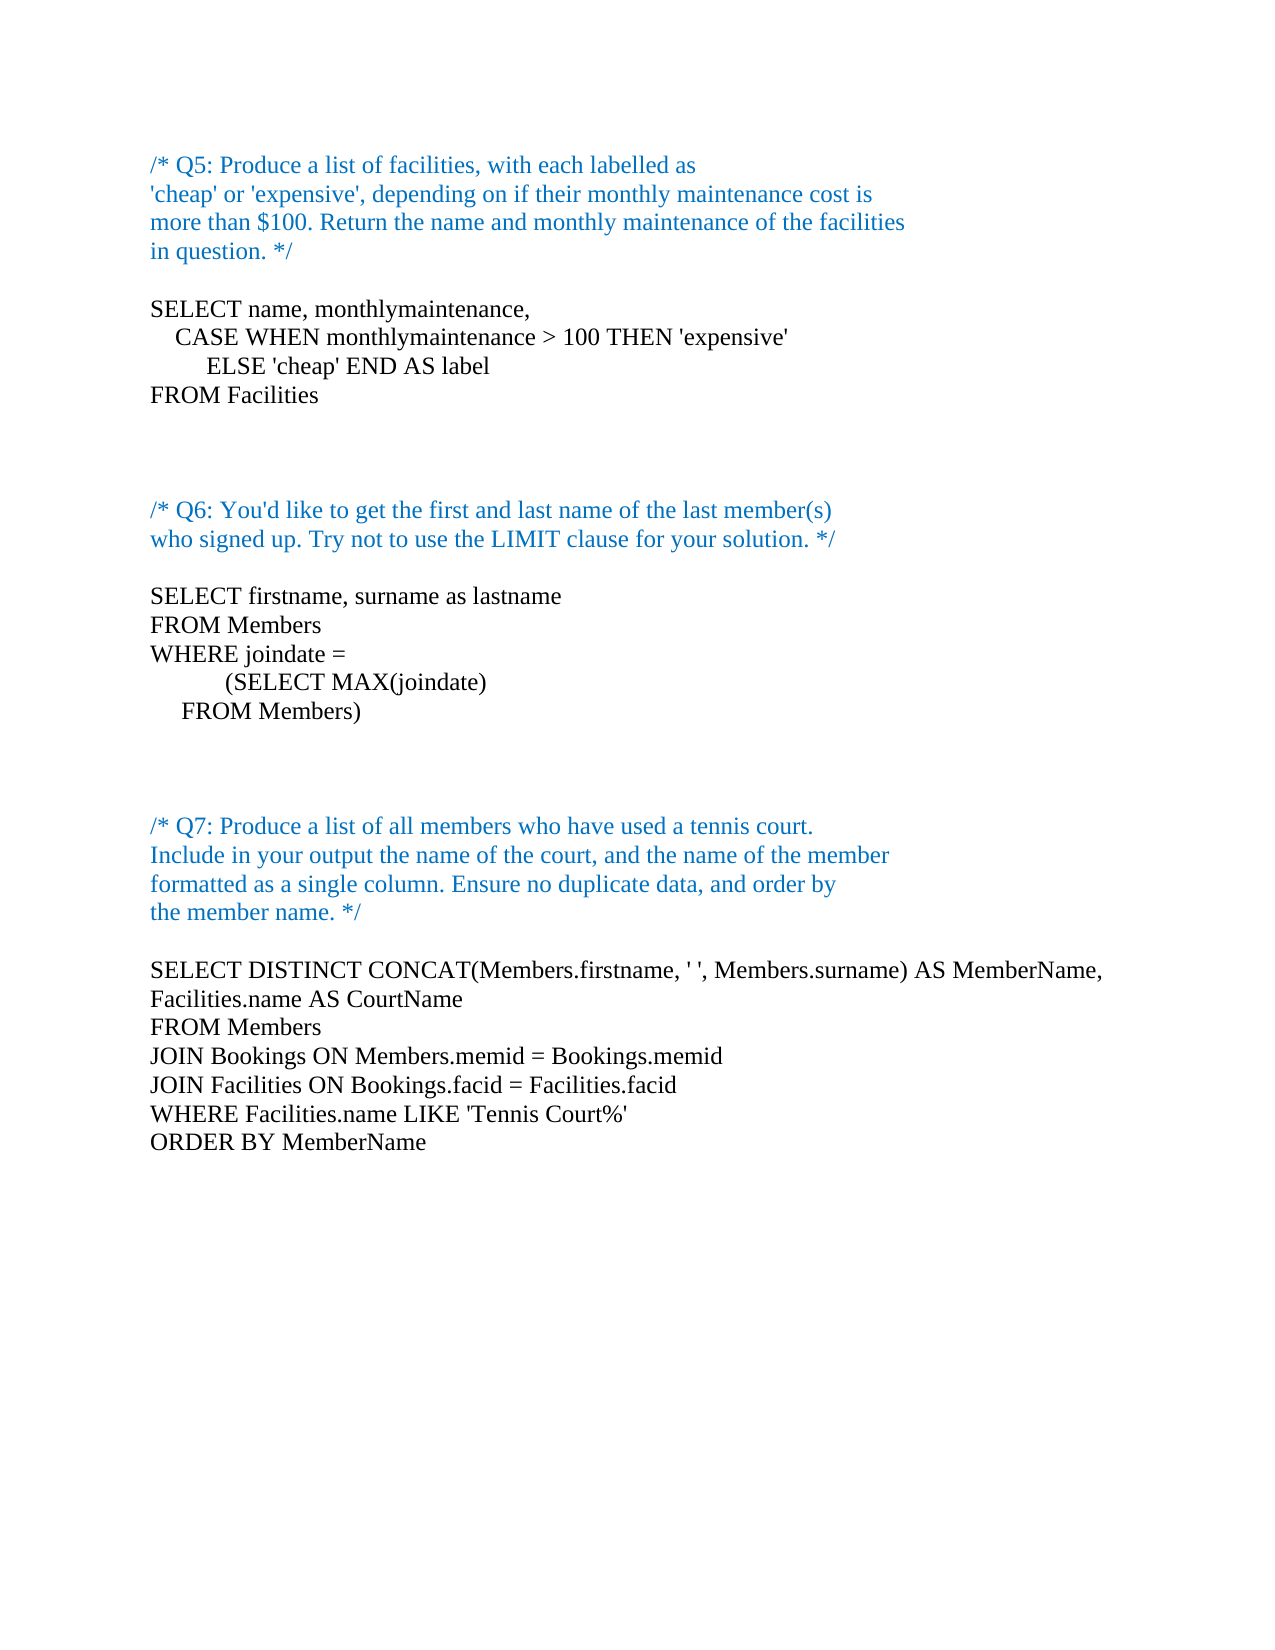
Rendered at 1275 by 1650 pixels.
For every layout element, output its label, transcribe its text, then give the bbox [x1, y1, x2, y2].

text 'cheap' or 'expensive', depending on if their monthly maintenance cost is [150, 179, 1125, 207]
text in question. */ [150, 236, 1125, 265]
text /* Q5: Produce a list of facilities, with each labelled as [150, 150, 1125, 179]
text ORDER BY MemberName [150, 1127, 1125, 1156]
text more than $100. Return the name and monthly maintenance of the facilities [150, 207, 1125, 236]
text FROM Members [150, 1012, 1125, 1041]
text FROM Members [150, 610, 1125, 639]
text /* Q7: Produce a list of all members who have used a tennis court. [150, 811, 1125, 840]
text Include in your output the name of the court, and the name of the member [150, 840, 1125, 869]
text WHERE Facilities.name LIKE 'Tennis Court%' [150, 1099, 1125, 1127]
text SELECT DISTINCT CONCAT(Members.firstname, ' ', Members.surname) AS MemberName, Facilities.name AS CourtName [150, 955, 1125, 1012]
text WHERE joindate = [150, 639, 1125, 667]
text formatted as a single column. Ensure no duplicate data, and order by [150, 869, 1125, 897]
text SELECT name, monthlymaintenance, [150, 294, 1125, 322]
text who signed up. Try not to use the LIMIT clause for your solution. */ [150, 524, 1125, 552]
text /* Q6: You'd like to get the first and last name of the last member(s) [150, 495, 1125, 524]
text FROM Facilities [150, 380, 1125, 409]
text JOIN Bookings ON Members.memid = Bookings.memid [150, 1041, 1125, 1070]
text FROM Members) [150, 696, 1125, 725]
text CASE WHEN monthlymaintenance > 100 THEN 'expensive' [150, 322, 1125, 351]
text JOIN Facilities ON Bookings.facid = Facilities.facid [150, 1070, 1125, 1099]
text ELSE 'cheap' END AS label [150, 351, 1125, 380]
text (SELECT MAX(joindate) [150, 667, 1125, 696]
text SELECT firstname, surname as lastname [150, 581, 1125, 610]
text the member name. */ [150, 897, 1125, 926]
